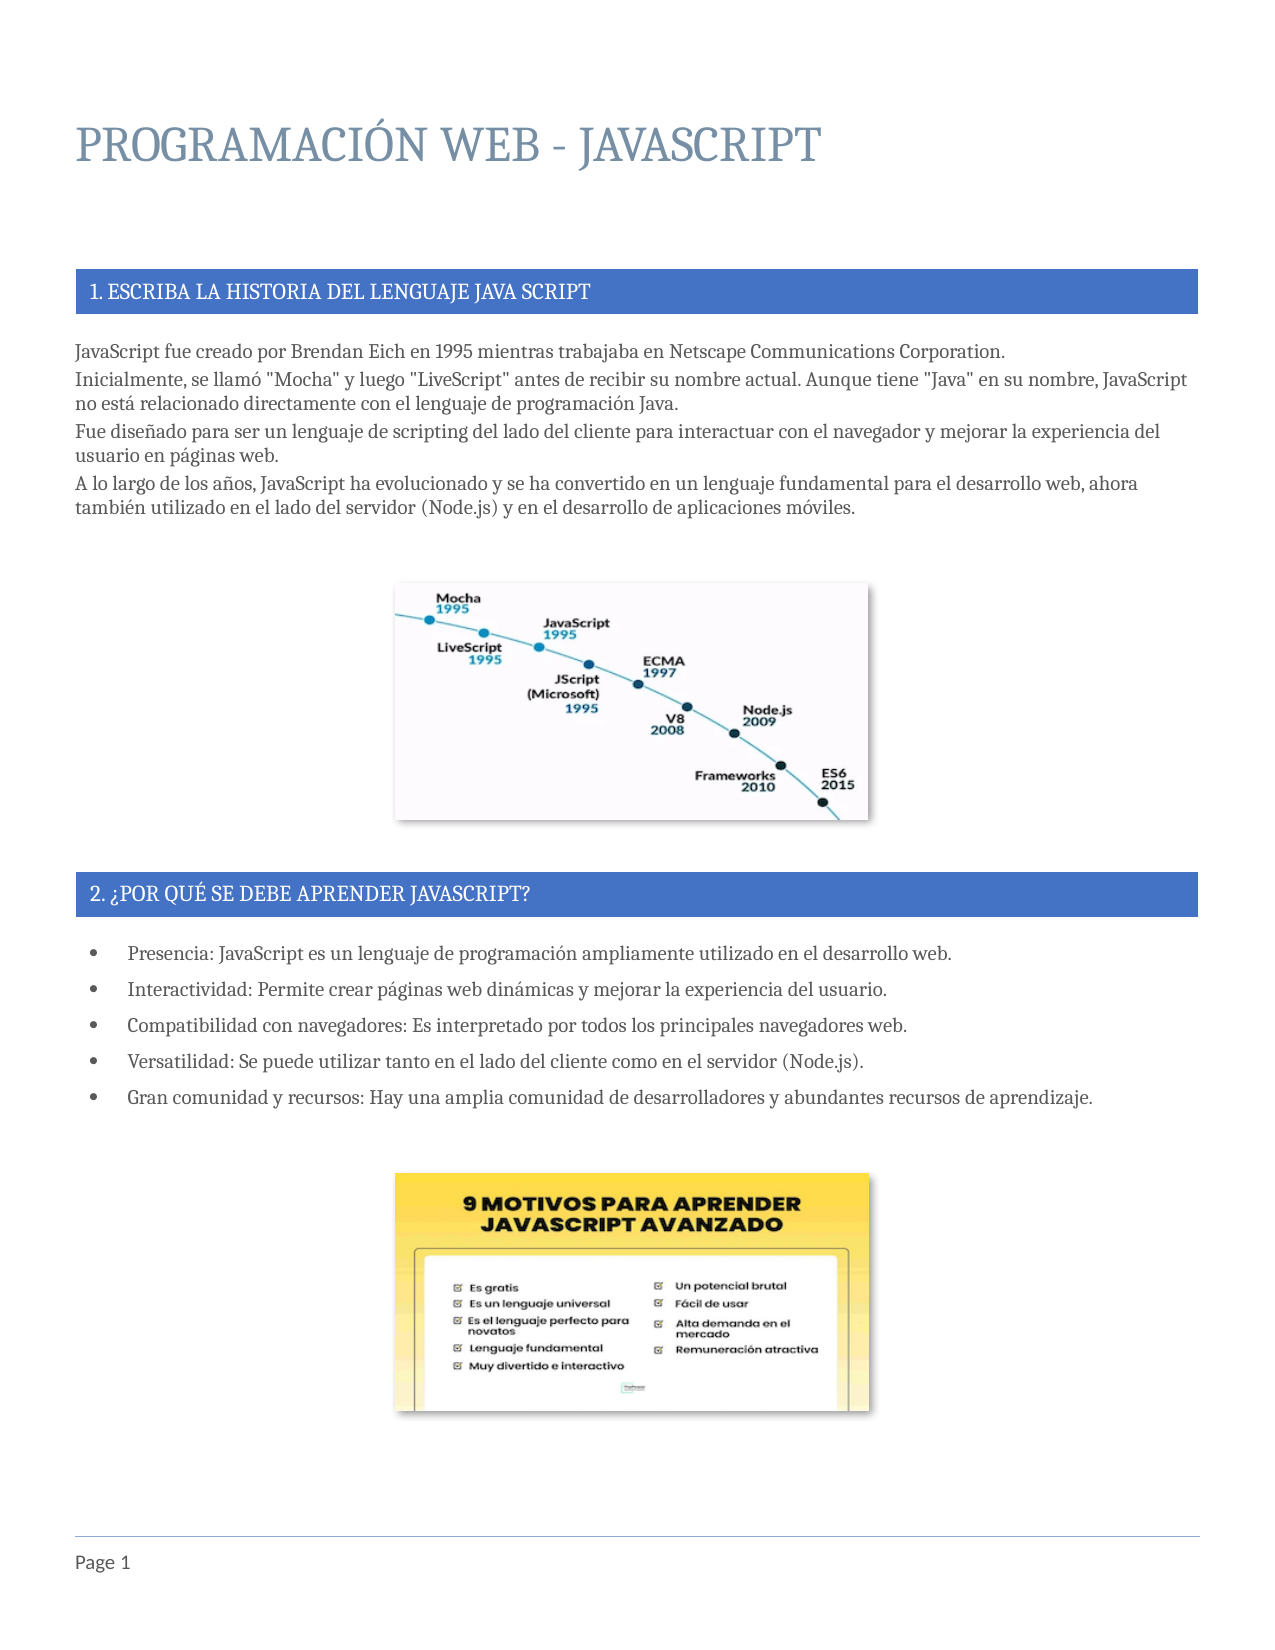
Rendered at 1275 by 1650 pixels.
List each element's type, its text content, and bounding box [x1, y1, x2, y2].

picture [395, 1173, 869, 1411]
subtitle 2. ¿Por qué se debe aprender JavaScript? [78, 873, 1197, 916]
text JavaScript fue creado por Brendan Eich en 1995 mientras trabajaba en Netscape Communications Corporation. [75, 339, 1200, 363]
picture [395, 583, 868, 820]
title programación Web - JavaScript [75, 117, 1200, 174]
list Gran comunidad y recursos: Hay una amplia comunidad de desarrolladores y abundantes recursos de aprendizaje. [90, 1086, 1200, 1109]
text A lo largo de los años, JavaScript ha evolucionado y se ha convertido en un lenguaje fundamental para el desarrollo web, ahora también utilizado en el lado del servidor (Node.js) y en el desarrollo de aplicaciones móviles. [75, 472, 1200, 519]
subtitle 1. Escriba la historia del lenguaje Java Script [78, 270, 1197, 313]
list Compatibilidad con navegadores: Es interpretado por todos los principales navegadores web. [90, 1014, 1200, 1038]
list Versatilidad: Se puede utilizar tanto en el lado del cliente como en el servidor (Node.js). [90, 1049, 1200, 1073]
text Inicialmente, se llamó "Mocha" y luego "LiveScript" antes de recibir su nombre actual. Aunque tiene "Java" en su nombre, JavaScript no está relacionado directamente con el lenguaje de programación Java. [75, 367, 1200, 415]
list Presencia: JavaScript es un lenguaje de programación ampliamente utilizado en el desarrollo web. [90, 942, 1200, 966]
list Interactividad: Permite crear páginas web dinámicas y mejorar la experiencia del usuario. [90, 978, 1200, 1002]
text Fue diseñado para ser un lenguaje de scripting del lado del cliente para interactuar con el navegador y mejorar la experiencia del usuario en páginas web. [75, 419, 1200, 467]
